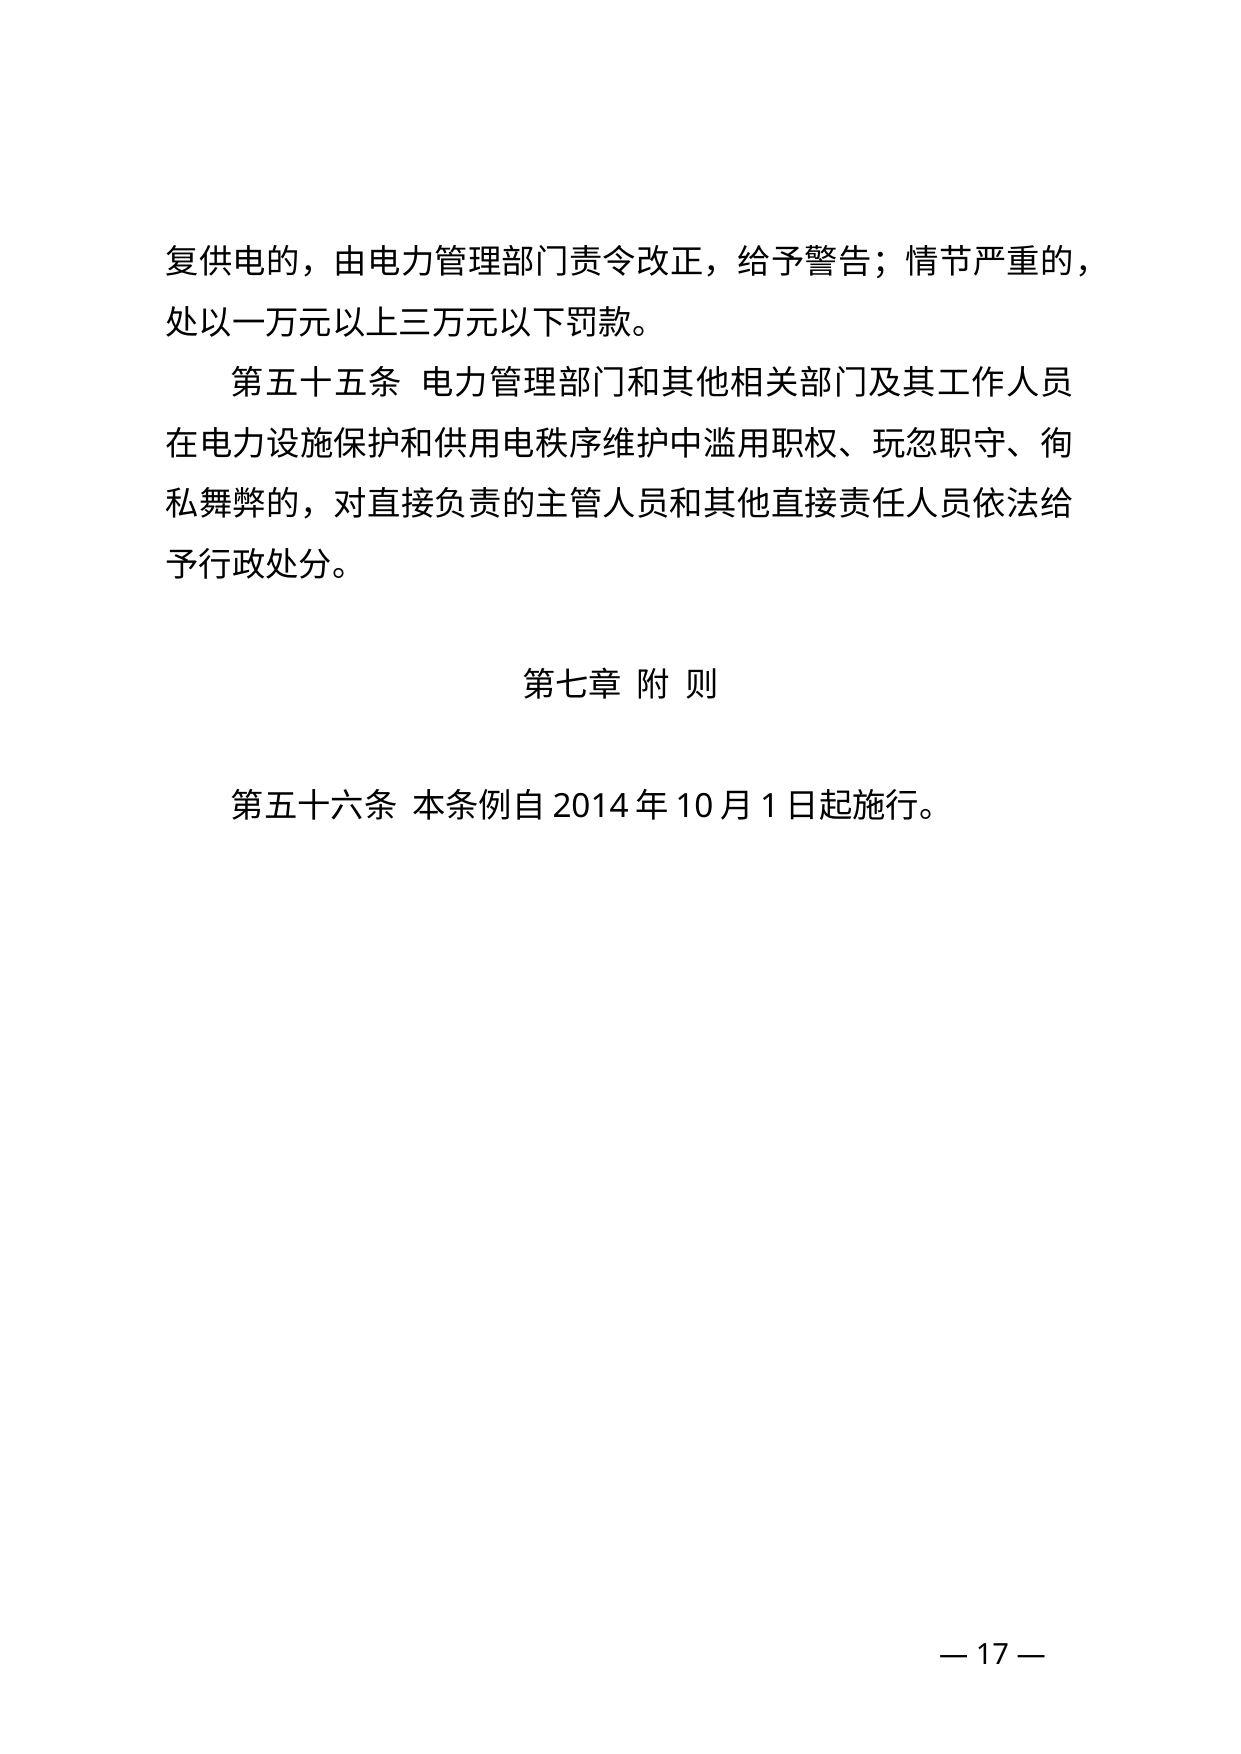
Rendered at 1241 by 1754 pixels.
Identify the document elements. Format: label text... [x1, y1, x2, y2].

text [165, 226, 1075, 346]
text 第七章 附 则 [165, 648, 1075, 709]
text 第五十六条 本条例自2014年10月1日起施行。 [165, 769, 1075, 830]
text 第五十五条 电力管理部门和其他相关部门及其工作人员在电力设施保护和供用电秩序维护中滥用职权、玩忽职守、徇私舞弊的，对直接负责的主管人员和其他直接责任人员依法给予行政处分。 [165, 346, 1075, 588]
